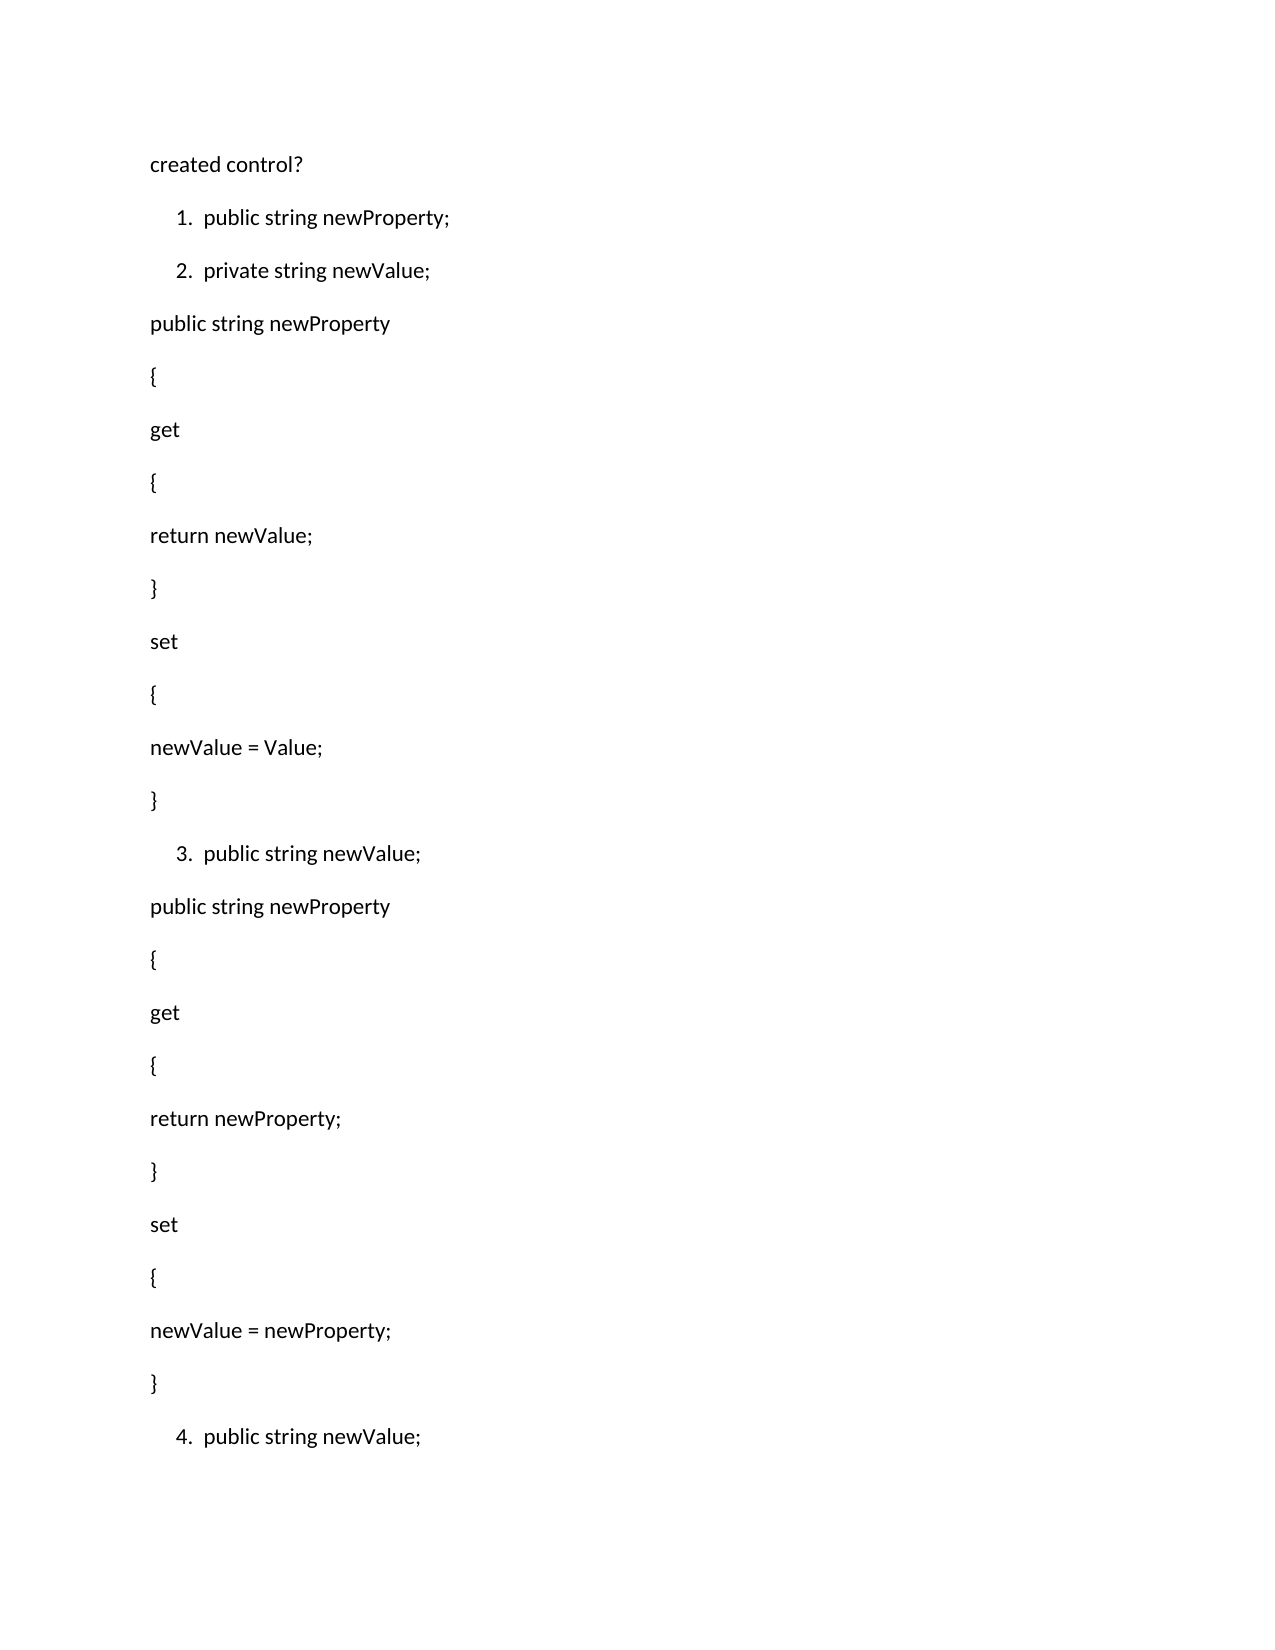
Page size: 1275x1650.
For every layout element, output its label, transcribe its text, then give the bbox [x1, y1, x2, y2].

text 3. public string newValue; [150, 839, 1125, 867]
text { [150, 362, 1125, 390]
text { [150, 945, 1125, 973]
text { [150, 680, 1125, 708]
text 2. private string newValue; [150, 256, 1125, 284]
text } [150, 1157, 1125, 1185]
text public string newProperty [150, 892, 1125, 920]
text get [150, 415, 1125, 443]
text return newProperty; [150, 1104, 1125, 1132]
text newValue = newProperty; [150, 1316, 1125, 1344]
text } [150, 1369, 1125, 1397]
text } [150, 574, 1125, 602]
text { [150, 468, 1125, 496]
text 4. public string newValue; [150, 1422, 1125, 1451]
text set [150, 627, 1125, 655]
text newValue = Value; [150, 733, 1125, 761]
text { [150, 1051, 1125, 1079]
text get [150, 998, 1125, 1026]
text { [150, 1263, 1125, 1291]
text set [150, 1210, 1125, 1238]
text } [150, 786, 1125, 814]
text 1. public string newProperty; [150, 203, 1125, 231]
text created control? [150, 150, 1125, 178]
text public string newProperty [150, 309, 1125, 337]
text return newValue; [150, 521, 1125, 549]
